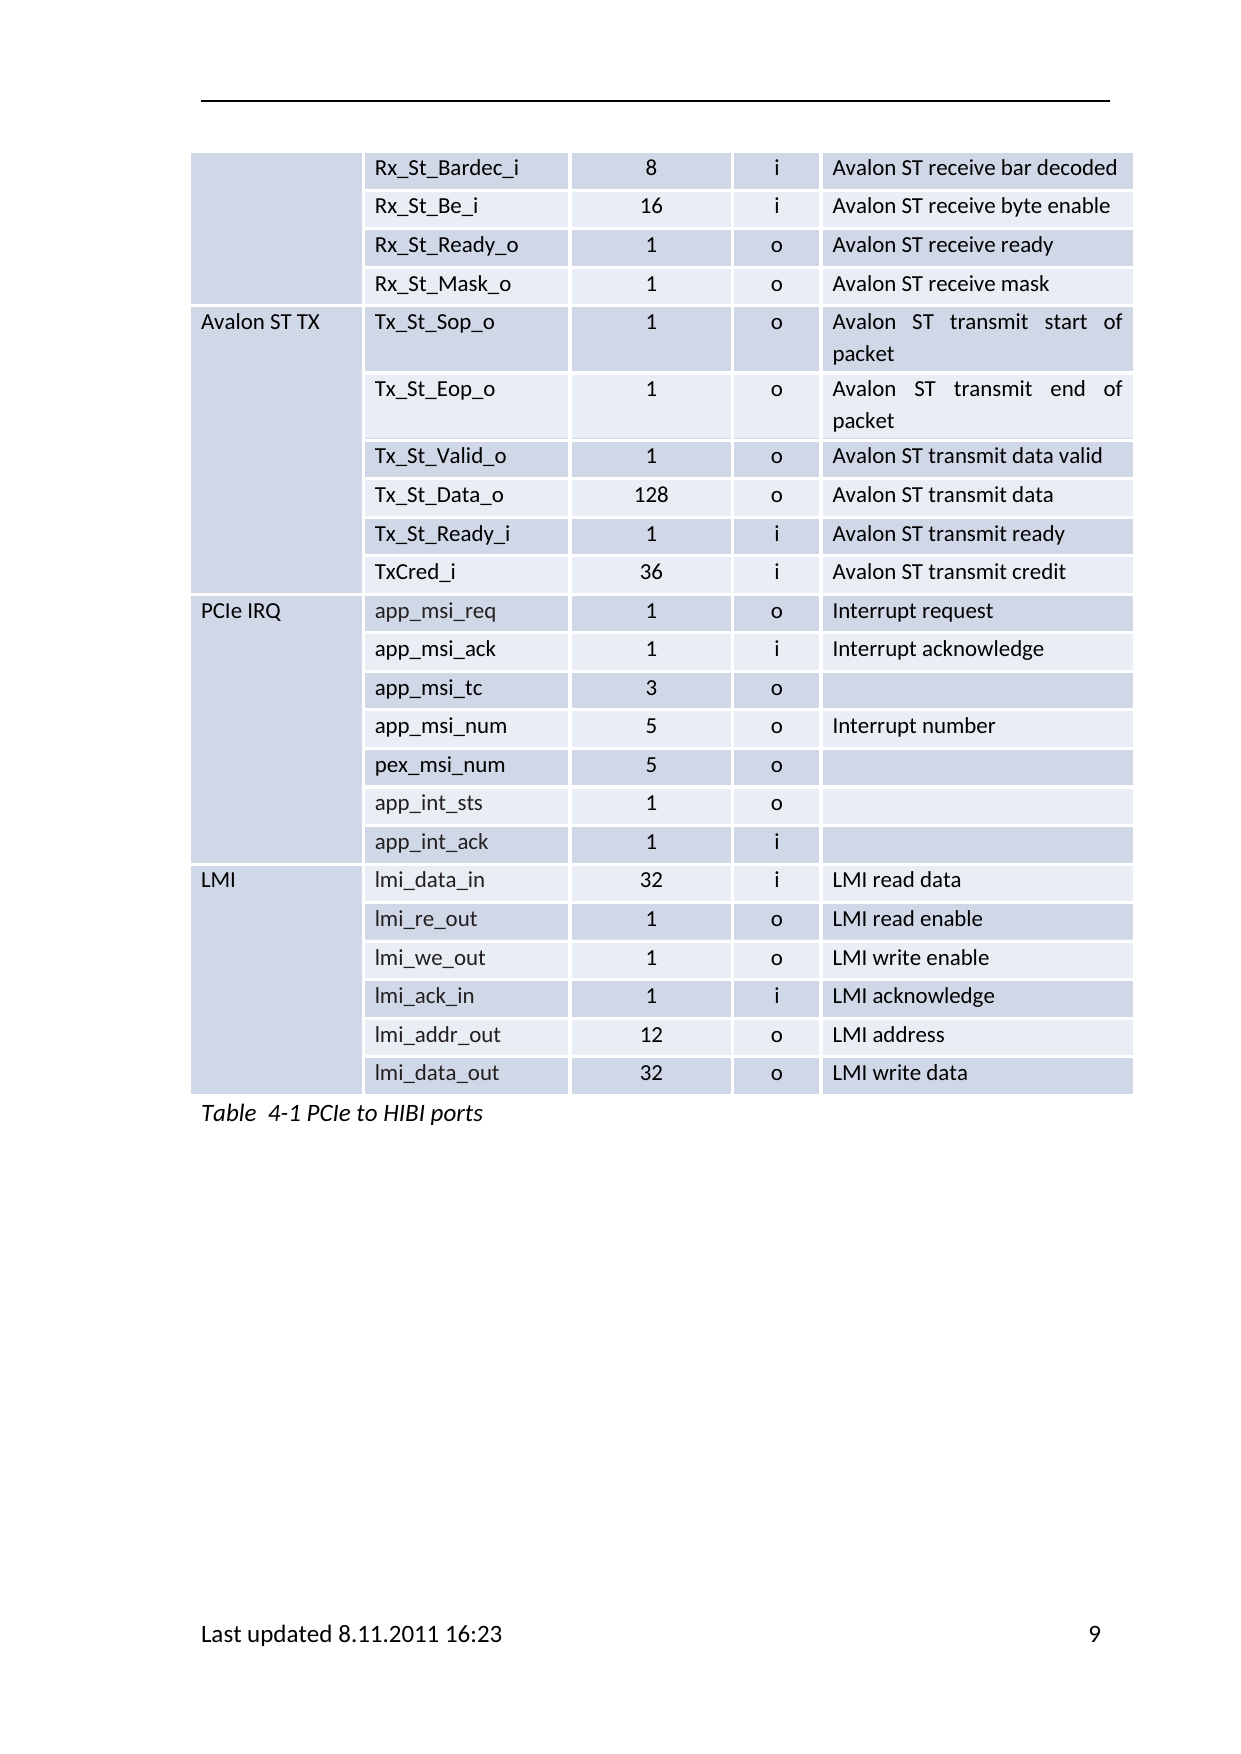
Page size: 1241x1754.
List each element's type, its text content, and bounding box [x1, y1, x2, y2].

table_cell LMI write enable [823, 943, 1133, 978]
table_cell i [734, 192, 819, 227]
table_cell lmi_data_out [365, 1058, 568, 1094]
table_cell Avalon ST receive ready [823, 230, 1133, 266]
table_cell lmi_addr_out [365, 1020, 568, 1055]
table_cell o [734, 442, 819, 477]
table_cell 3 [572, 673, 731, 708]
table_cell lmi_ack_in [365, 981, 568, 1017]
table_cell o [734, 904, 819, 939]
table_cell 32 [572, 866, 731, 901]
table_cell Avalon ST transmit ready [823, 519, 1133, 554]
table_cell 1 [572, 230, 731, 266]
table_cell Tx_St_Data_o [365, 480, 568, 516]
table_cell o [734, 307, 819, 371]
table_cell Avalon ST receive mask [823, 269, 1133, 304]
table_cell i [734, 827, 819, 862]
table_cell pex_msi_num [365, 750, 568, 785]
table_cell i [734, 519, 819, 554]
table_cell 12 [572, 1020, 731, 1055]
table_cell lmi_re_out [365, 904, 568, 939]
table_cell app_msi_req [365, 596, 568, 631]
table_cell Tx_St_Eop_o [365, 375, 568, 438]
table_cell PCIe IRQ [191, 596, 362, 862]
table_cell o [734, 269, 819, 304]
table_cell i [734, 557, 819, 593]
table_cell [823, 750, 1133, 785]
table_cell 5 [572, 711, 731, 747]
table_cell 1 [572, 789, 731, 824]
table_cell 1 [572, 375, 731, 438]
table_cell lmi_data_in [365, 866, 568, 901]
table_cell o [734, 375, 819, 438]
table_cell Interrupt acknowledge [823, 634, 1133, 670]
table_cell [823, 789, 1133, 824]
table_cell app_int_sts [365, 789, 568, 824]
table_cell app_msi_num [365, 711, 568, 747]
table_cell o [734, 480, 819, 516]
table_cell LMI read enable [823, 904, 1133, 939]
table_cell [823, 827, 1133, 862]
table_cell Avalon ST TX [191, 307, 362, 593]
table_cell Avalon ST transmit credit [823, 557, 1133, 593]
table_cell app_msi_ack [365, 634, 568, 670]
table_cell 5 [572, 750, 731, 785]
table_cell o [734, 750, 819, 785]
table_cell Interrupt request [823, 596, 1133, 631]
table_cell o [734, 1020, 819, 1055]
table_cell [823, 673, 1133, 708]
table_cell 1 [572, 827, 731, 862]
table_cell 16 [572, 192, 731, 227]
table_cell o [734, 1058, 819, 1094]
table_cell app_int_ack [365, 827, 568, 862]
table_cell i [734, 981, 819, 1017]
table_cell o [734, 789, 819, 824]
table_cell Tx_St_Sop_o [365, 307, 568, 371]
table_cell LMI address [823, 1020, 1133, 1055]
table_cell LMI read data [823, 866, 1133, 901]
table_cell Avalon ST receive bar decoded [823, 153, 1133, 188]
table_cell Rx_St_Bardec_i [365, 153, 568, 188]
table_cell 128 [572, 480, 731, 516]
table_cell 1 [572, 981, 731, 1017]
table_cell 1 [572, 307, 731, 371]
table_cell app_msi_tc [365, 673, 568, 708]
table_cell Tx_St_Ready_i [365, 519, 568, 554]
table_cell 1 [572, 519, 731, 554]
table_cell 1 [572, 634, 731, 670]
table_cell Avalon ST transmit start of packet [823, 307, 1133, 371]
table_cell lmi_we_out [365, 943, 568, 978]
table_cell o [734, 711, 819, 747]
table_cell 8 [572, 153, 731, 188]
table_cell i [734, 153, 819, 188]
table_cell Avalon ST transmit end of packet [823, 375, 1133, 438]
table_cell o [734, 596, 819, 631]
table_cell Tx_St_Valid_o [365, 442, 568, 477]
table_cell o [734, 230, 819, 266]
table_cell o [734, 943, 819, 978]
table_cell Rx_St_Mask_o [365, 269, 568, 304]
table_cell Avalon ST transmit data valid [823, 442, 1133, 477]
table_cell Avalon ST transmit data [823, 480, 1133, 516]
table_cell Rx_St_Ready_o [365, 230, 568, 266]
table_cell 1 [572, 442, 731, 477]
table_cell 32 [572, 1058, 731, 1094]
table_cell o [734, 673, 819, 708]
table_cell Avalon ST receive byte enable [823, 192, 1133, 227]
table_cell 1 [572, 596, 731, 631]
table_cell LMI write data [823, 1058, 1133, 1094]
table_cell 36 [572, 557, 731, 593]
table_cell Rx_St_Be_i [365, 192, 568, 227]
table_cell 1 [572, 943, 731, 978]
table_cell 1 [572, 904, 731, 939]
table_cell Interrupt number [823, 711, 1133, 747]
table_cell LMI acknowledge [823, 981, 1133, 1017]
table_cell TxCred_i [365, 557, 568, 593]
table_cell LMI [191, 866, 362, 1094]
table_cell 1 [572, 269, 731, 304]
table_cell i [734, 634, 819, 670]
table_cell i [734, 866, 819, 901]
